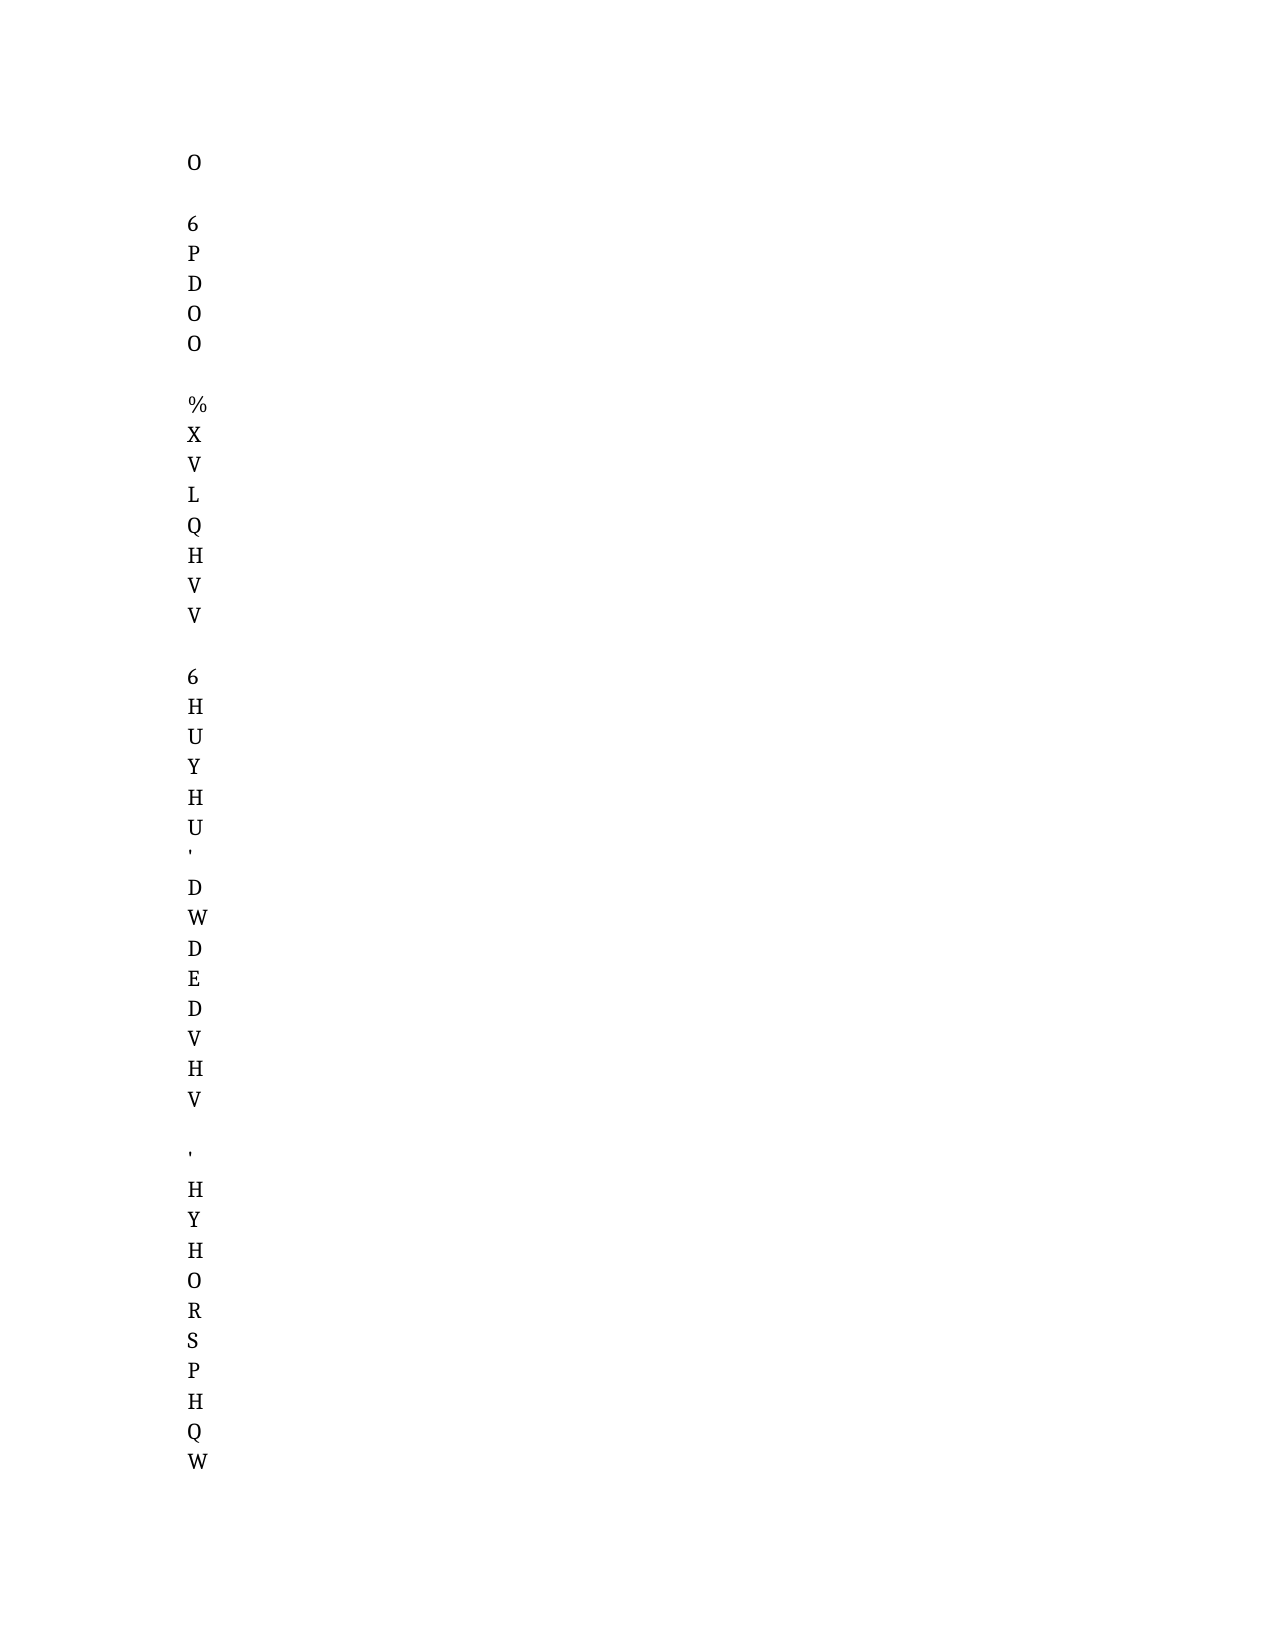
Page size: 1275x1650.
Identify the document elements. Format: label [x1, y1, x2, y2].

text [187, 150, 1087, 1475]
